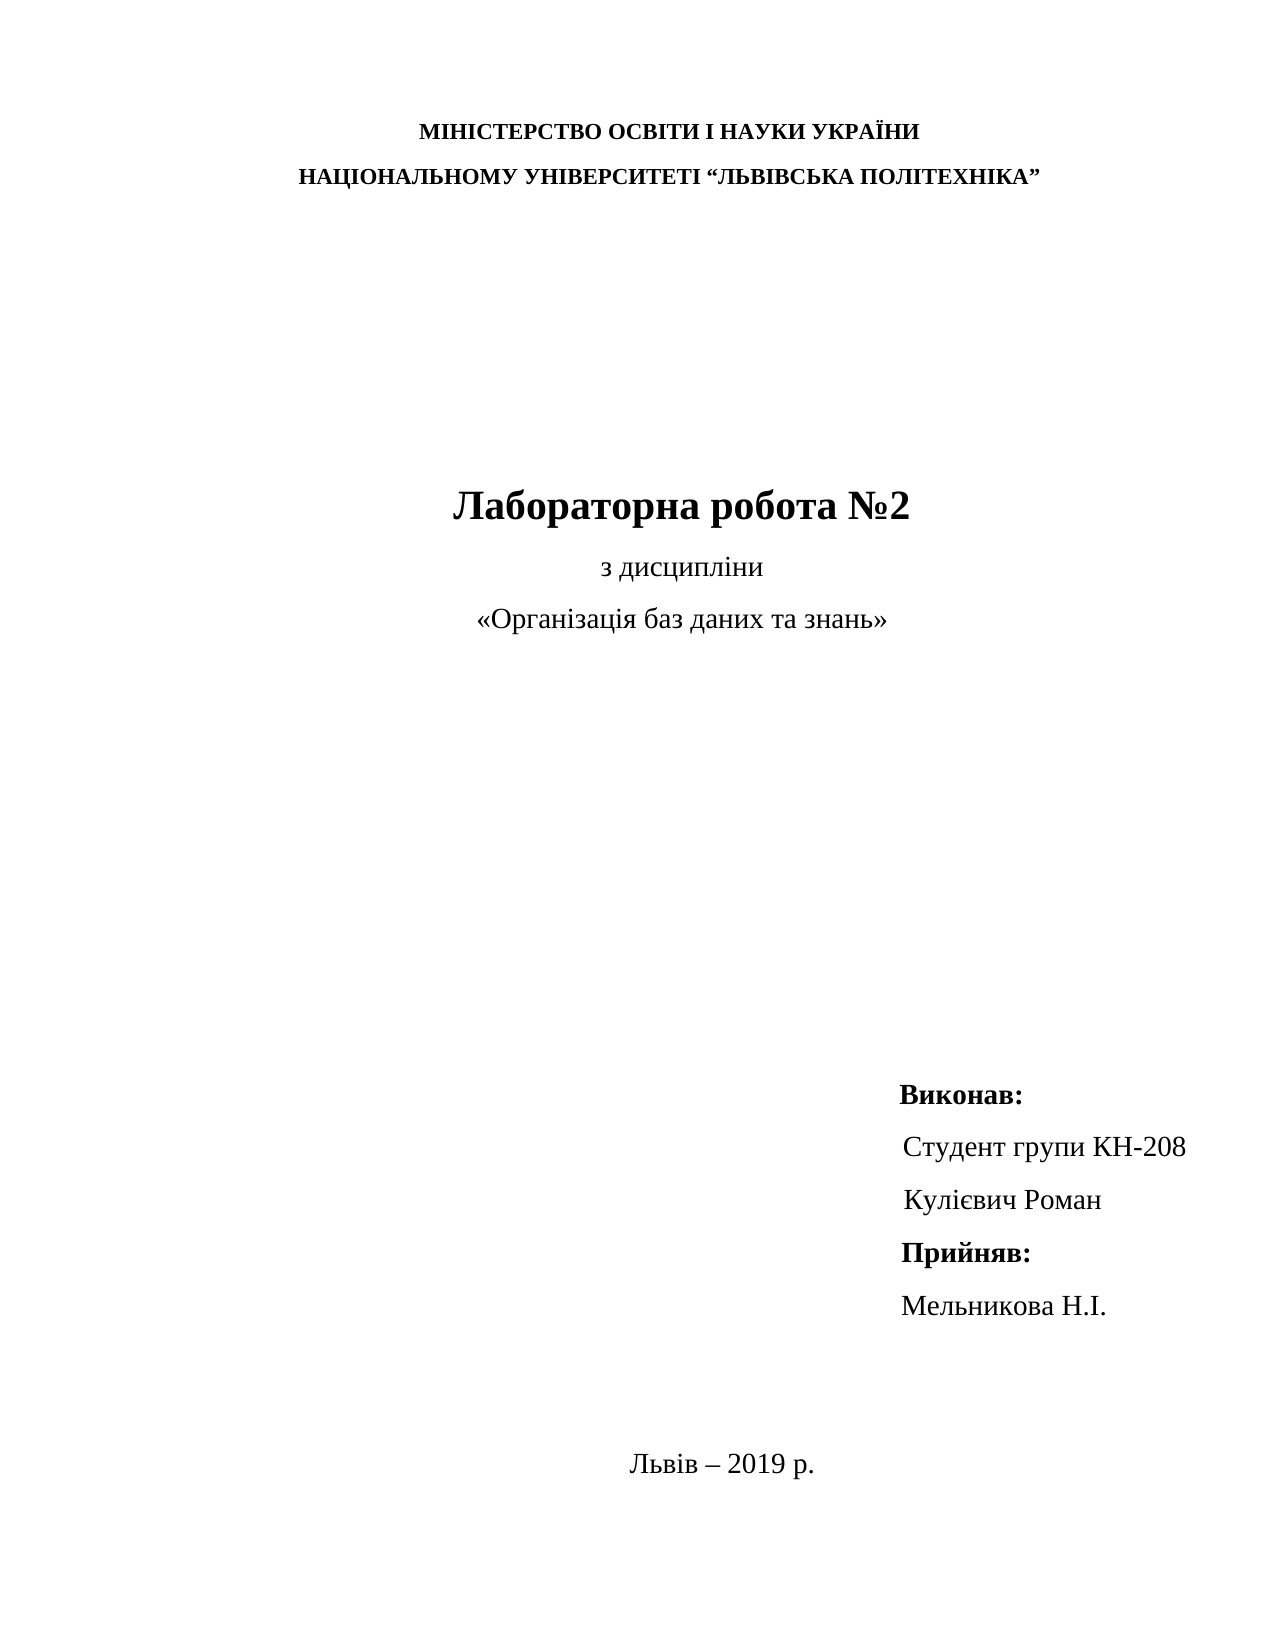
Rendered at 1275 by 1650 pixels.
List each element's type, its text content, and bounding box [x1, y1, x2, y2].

text НАЦІОНАЛЬНОМУ УНІВЕРСИТЕТІ “ЛЬВІВСЬКА ПОЛІТЕХНІКА” [177, 163, 1162, 189]
text Виконав: [177, 1077, 1186, 1110]
text Мельникова Н.І. [768, 1288, 1186, 1322]
text МІНІСТЕРСТВО ОСВІТИ І НАУКИ УКРАЇНИ [177, 118, 1162, 144]
text Прийняв: [768, 1235, 1186, 1269]
text з дисципліни [177, 549, 1186, 582]
text Кулієвич Роман [852, 1182, 1186, 1216]
text Студент групи КН-208 [768, 1129, 1186, 1163]
text Львів – 2019 р. [177, 1446, 1186, 1480]
text «Організація баз даних та знань» [177, 601, 1186, 635]
text Лабораторна робота №2 [177, 480, 1186, 528]
